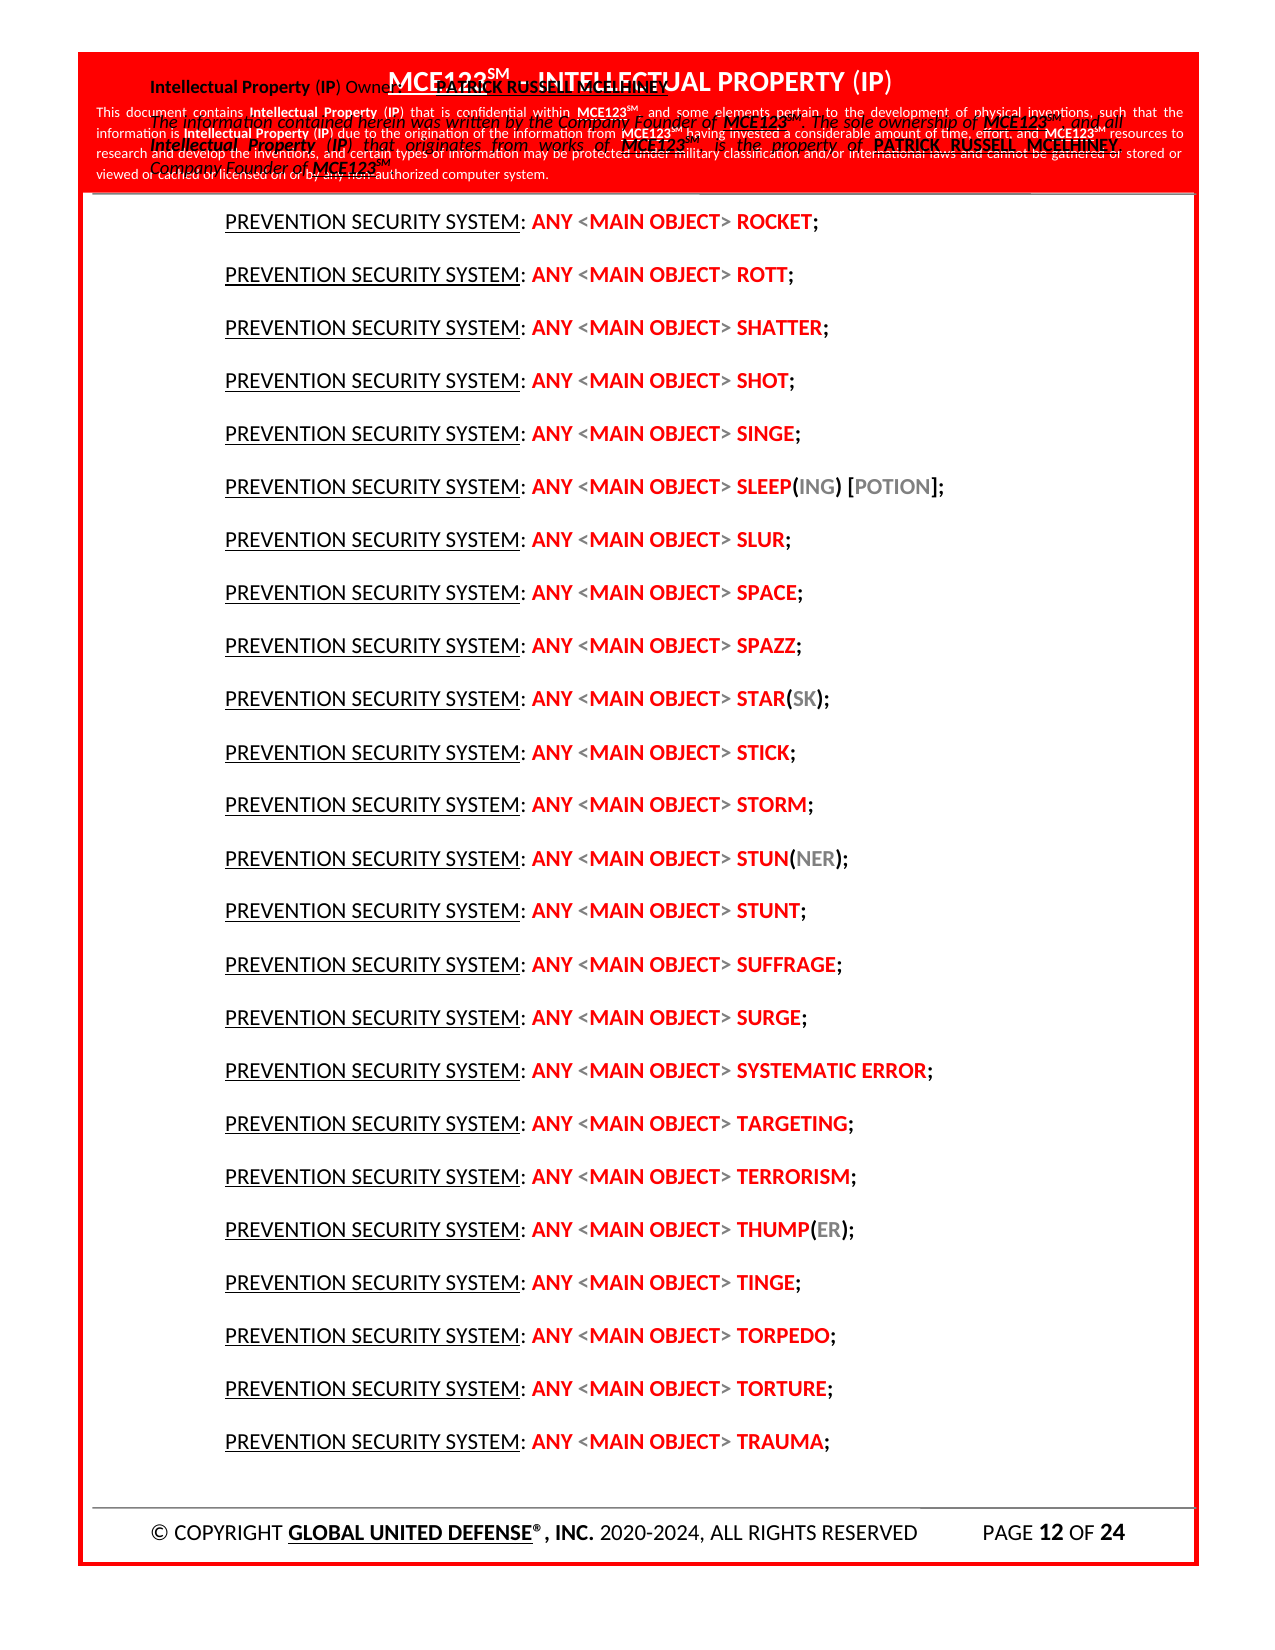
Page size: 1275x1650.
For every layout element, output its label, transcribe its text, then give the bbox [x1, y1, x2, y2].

text PREVENTION SECURITY SYSTEM: ANY <MAIN OBJECT> THUMP(ER); [225, 1215, 1125, 1243]
text PREVENTION SECURITY SYSTEM: ANY <MAIN OBJECT> SURGE; [225, 1003, 1125, 1031]
text PREVENTION SECURITY SYSTEM: ANY <MAIN OBJECT> STICK; [225, 738, 1125, 766]
text PREVENTION SECURITY SYSTEM: ANY <MAIN OBJECT> SUFFRAGE; [225, 950, 1125, 978]
text PREVENTION SECURITY SYSTEM: ANY <MAIN OBJECT> SPAZZ; [225, 632, 1125, 659]
text PREVENTION SECURITY SYSTEM: ANY <MAIN OBJECT> TRAUMA; [225, 1427, 1125, 1455]
text PREVENTION SECURITY SYSTEM: ANY <MAIN OBJECT> TINGE; [225, 1268, 1125, 1296]
text PREVENTION SECURITY SYSTEM: ANY <MAIN OBJECT> SYSTEMATIC ERROR; [225, 1056, 1125, 1084]
text PREVENTION SECURITY SYSTEM: ANY <MAIN OBJECT> SHOT; [225, 366, 1125, 394]
text PREVENTION SECURITY SYSTEM: ANY <MAIN OBJECT> SLEEP(ING) [POTION]; [225, 472, 1125, 501]
text PREVENTION SECURITY SYSTEM: ANY <MAIN OBJECT> SINGE; [225, 419, 1125, 447]
text PREVENTION SECURITY SYSTEM: ANY <MAIN OBJECT> ROCKET; [225, 207, 1125, 235]
text PREVENTION SECURITY SYSTEM: ANY <MAIN OBJECT> TARGETING; [225, 1109, 1125, 1137]
text PREVENTION SECURITY SYSTEM: ANY <MAIN OBJECT> TORPEDO; [225, 1321, 1125, 1349]
text PREVENTION SECURITY SYSTEM: ANY <MAIN OBJECT> STUNT; [225, 897, 1125, 925]
text PREVENTION SECURITY SYSTEM: ANY <MAIN OBJECT> SPACE; [225, 578, 1125, 607]
text PREVENTION SECURITY SYSTEM: ANY <MAIN OBJECT> TORTURE; [225, 1374, 1125, 1402]
text PREVENTION SECURITY SYSTEM: ANY <MAIN OBJECT> TERRORISM; [225, 1162, 1125, 1190]
text PREVENTION SECURITY SYSTEM: ANY <MAIN OBJECT> STUN(NER); [225, 844, 1125, 872]
text PREVENTION SECURITY SYSTEM: ANY <MAIN OBJECT> STAR(SK); [225, 684, 1125, 713]
text PREVENTION SECURITY SYSTEM: ANY <MAIN OBJECT> STORM; [225, 791, 1125, 819]
text PREVENTION SECURITY SYSTEM: ANY <MAIN OBJECT> ROTT; [225, 260, 1125, 288]
text PREVENTION SECURITY SYSTEM: ANY <MAIN OBJECT> SHATTER; [225, 313, 1125, 341]
text PREVENTION SECURITY SYSTEM: ANY <MAIN OBJECT> SLUR; [225, 526, 1125, 553]
